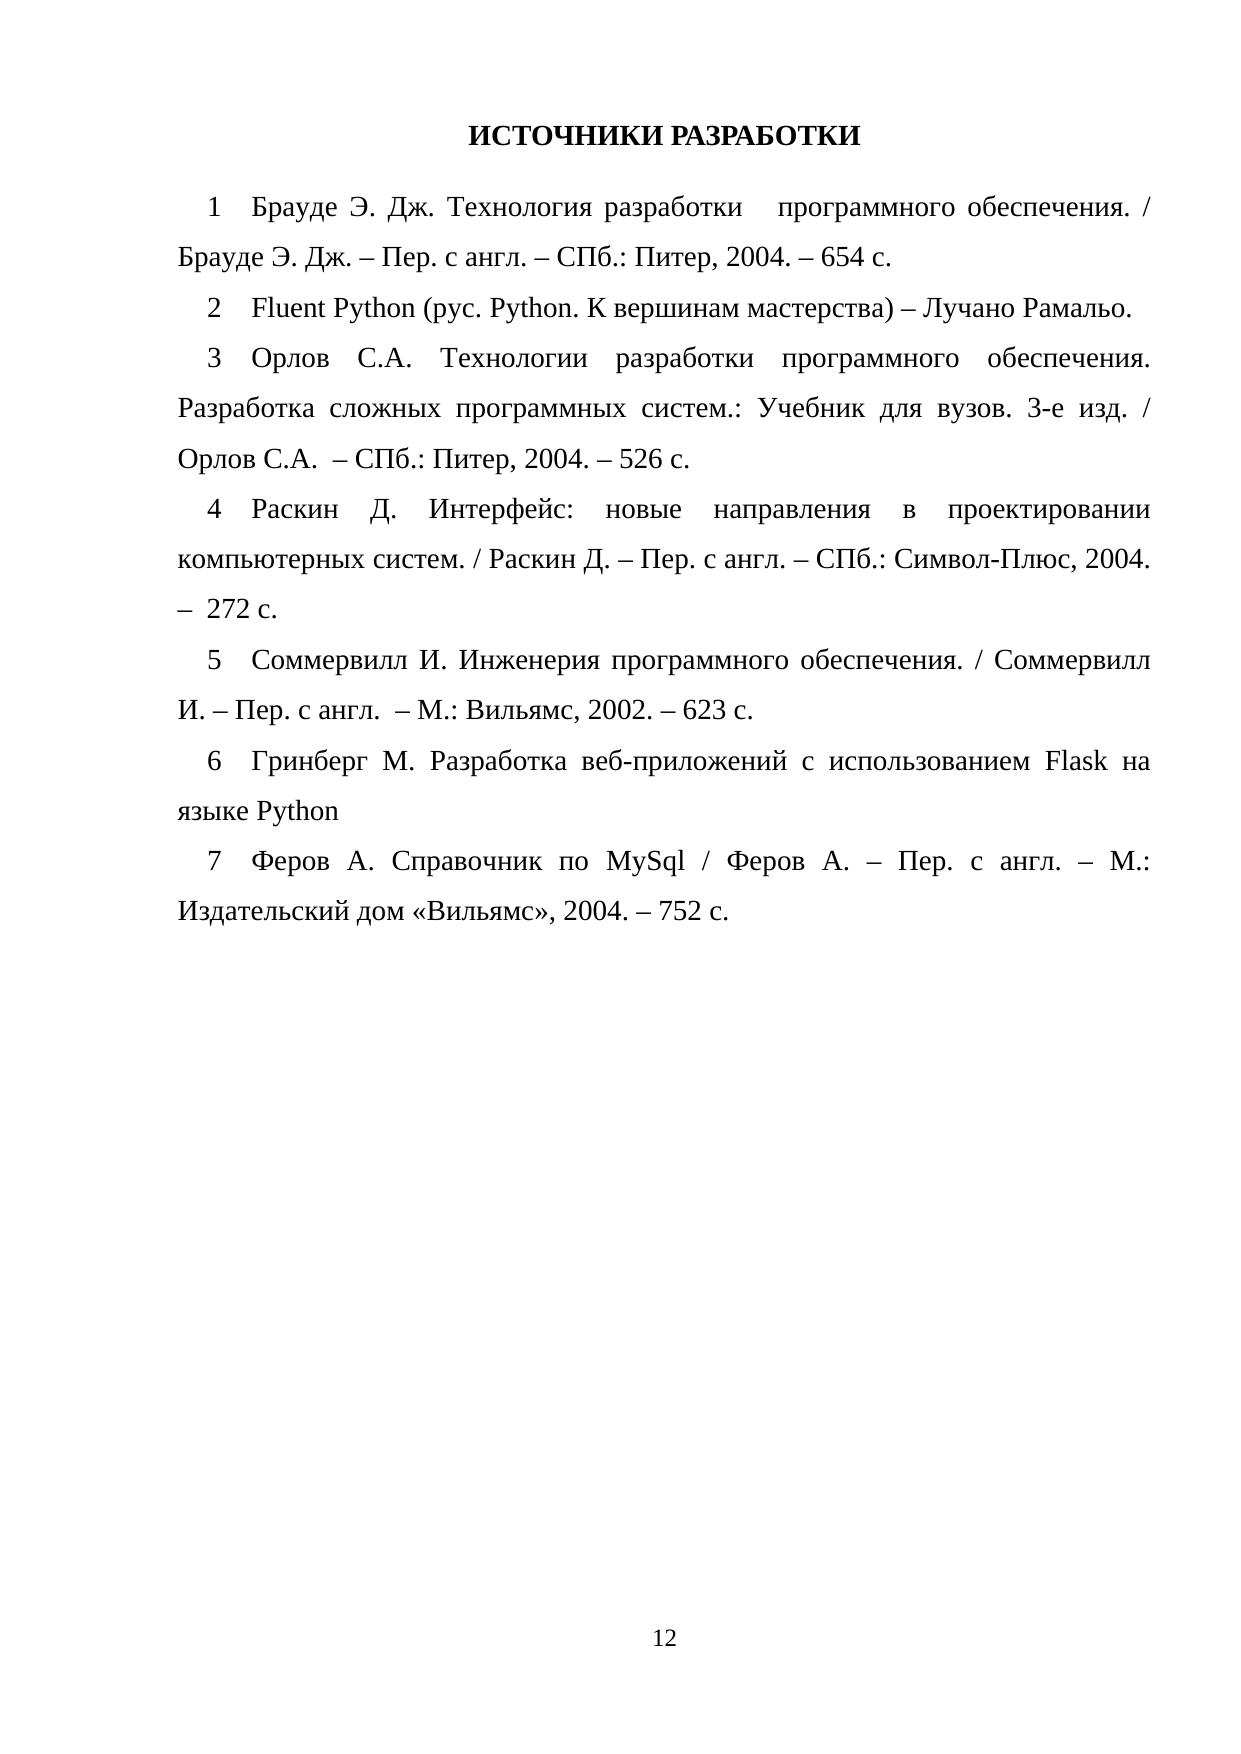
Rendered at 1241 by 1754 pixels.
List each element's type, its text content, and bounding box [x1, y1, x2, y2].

subtitle Источники разработки [177, 118, 1152, 152]
list Соммервилл И. Инженерия программного обеспечения. / Соммервилл И. – Пер. с англ. – М.: Вильямс, 2002. – 623 с. [177, 642, 1152, 726]
list Орлов С.А. Технологии разработки программного обеспечения. Разработка сложных программных систем.: Учебник для вузов. 3-е изд. / Орлов С.А. – СПб.: Питер, 2004. – 526 с. [177, 340, 1152, 474]
list Феров А. Справочник по MySql / Феров А. – Пер. с англ. – М.: Издательский дом «Вильямс», 2004. – 752 с. [177, 843, 1152, 927]
list Fluent Python (рус. Python. К вершинам мастерства) – Лучано Рамальо. [177, 290, 1152, 323]
list Брауде Э. Дж. Технология разработки программного обеспечения. / Брауде Э. Дж. – Пер. с англ. – СПб.: Питер, 2004. – 654 с. [177, 189, 1152, 273]
list Гринберг М. Разработка веб-приложений с использованием Flask на языке Python [177, 743, 1152, 826]
list Раскин Д. Интерфейс: новые направления в проектировании компьютерных систем. / Раскин Д. – Пер. с англ. – СПб.: Символ-Плюс, 2004. – 272 с. [177, 491, 1152, 625]
